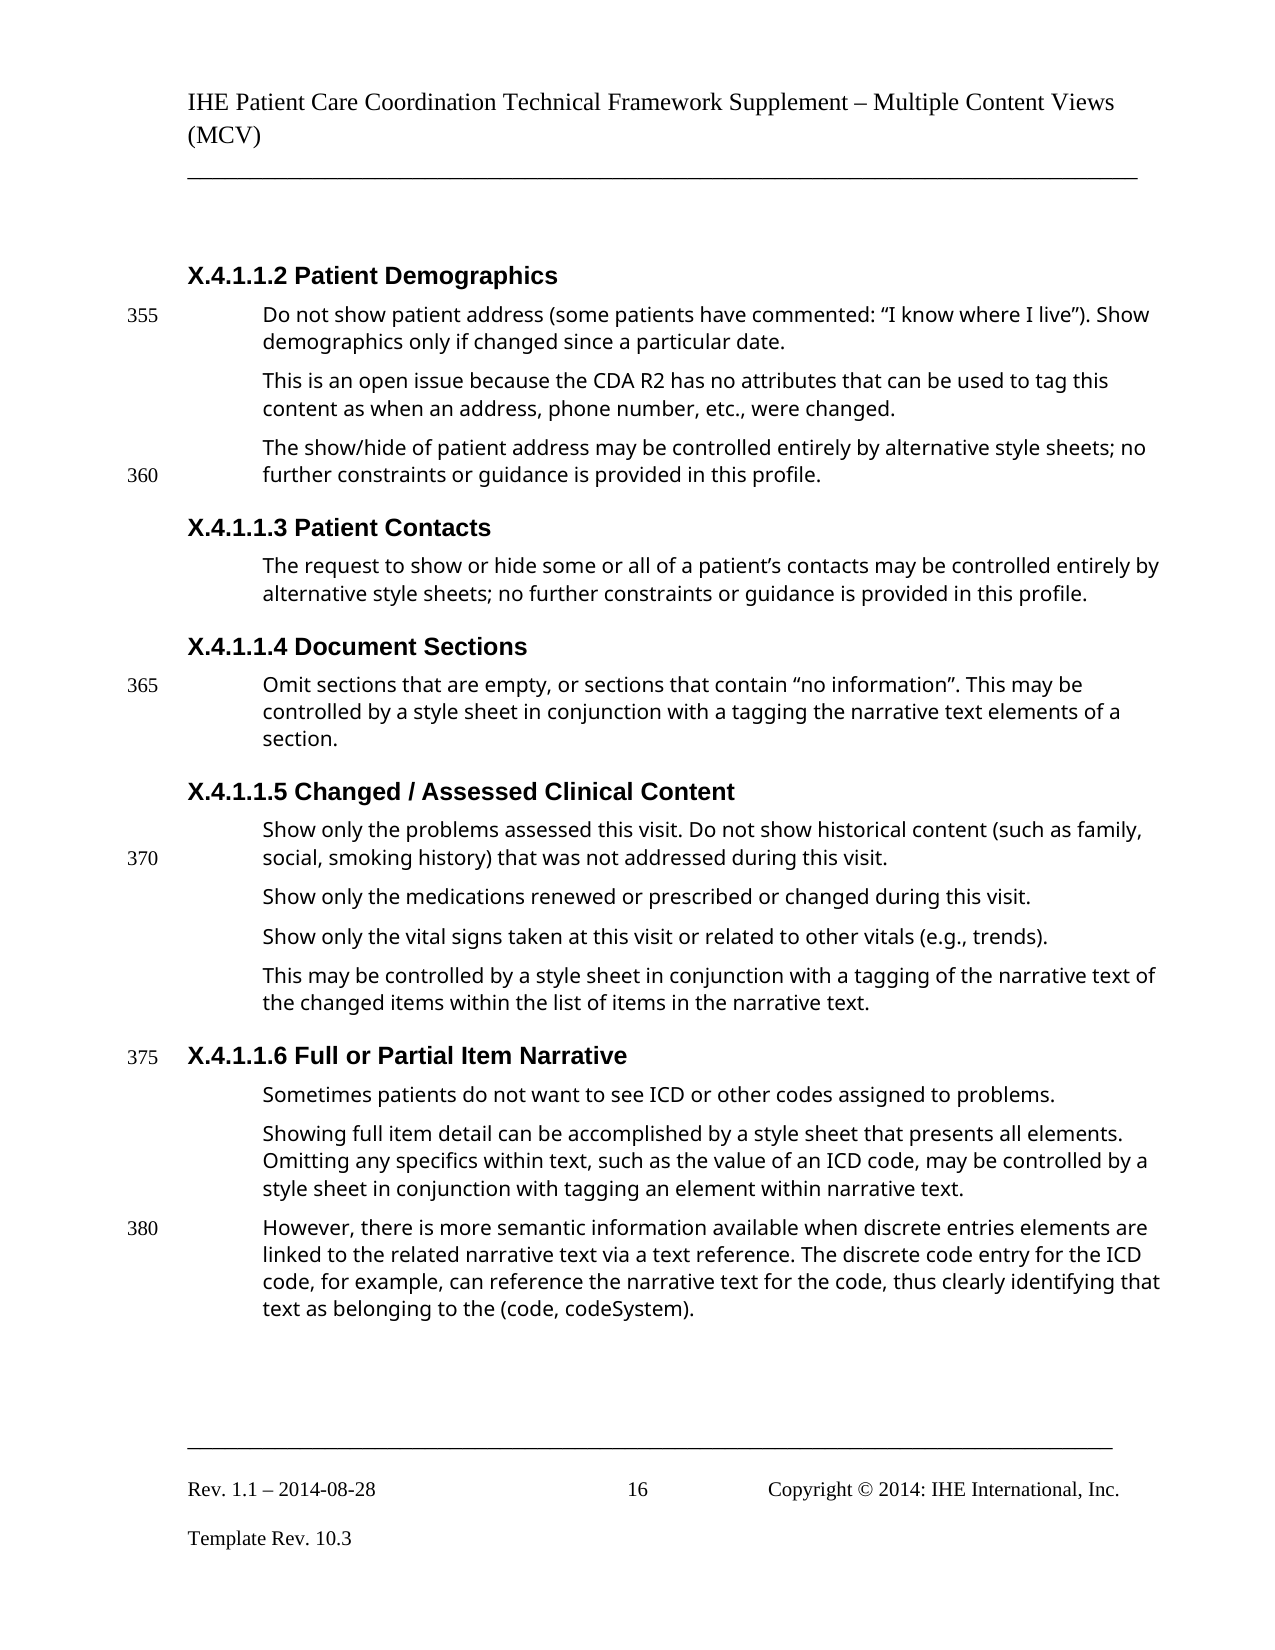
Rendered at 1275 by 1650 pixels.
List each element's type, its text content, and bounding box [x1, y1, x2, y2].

text However, there is more semantic information available when discrete entries elements are linked to the related narrative text via a text reference. The discrete code entry for the ICD code, for example, can reference the narrative text for the code, thus clearly identifying that text as belonging to the (code, codeSystem). [262, 1214, 1162, 1322]
text The request to show or hide some or all of a patient’s contacts may be controlled entirely by alternative style sheets; no further constraints or guidance is provided in this profile. [262, 552, 1162, 606]
text Omit sections that are empty, or sections that contain “no information”. This may be controlled by a style sheet in conjunction with a tagging the narrative text elements of a section. [262, 671, 1162, 752]
subtitle X.4.1.1.4 Document Sections [187, 631, 1162, 660]
subtitle X.4.1.1.6 Full or Partial Item Narrative [187, 1041, 1162, 1070]
subtitle X.4.1.1.5 Changed / Assessed Clinical Content [187, 777, 1162, 806]
subtitle X.4.1.1.3 Patient Contacts [187, 513, 1162, 542]
text Showing full item detail can be accomplished by a style sheet that presents all elements. Omitting any specifics within text, such as the value of an ICD code, may be controlled by a style sheet in conjunction with tagging an element within narrative text. [262, 1120, 1162, 1201]
text This may be controlled by a style sheet in conjunction with a tagging of the narrative text of the changed items within the list of items in the narrative text. [262, 962, 1162, 1016]
text Show only the problems assessed this visit. Do not show historical content (such as family, social, smoking history) that was not addressed during this visit. [262, 816, 1162, 870]
subtitle X.4.1.1.2 Patient Demographics [187, 261, 1162, 290]
text Do not show patient address (some patients have commented: “I know where I live”). Show demographics only if changed since a particular date. [262, 301, 1162, 355]
text Show only the medications renewed or prescribed or changed during this visit. [262, 883, 1162, 910]
text Show only the vital signs taken at this visit or related to other vitals (e.g., trends). [262, 922, 1162, 949]
text This is an open issue because the CDA R2 has no attributes that can be used to tag this content as when an address, phone number, etc., were changed. [262, 367, 1162, 421]
text Sometimes patients do not want to see ICD or other codes assigned to problems. [262, 1081, 1162, 1108]
text The show/hide of patient address may be controlled entirely by alternative style sheets; no further constraints or guidance is provided in this profile. [262, 434, 1162, 488]
